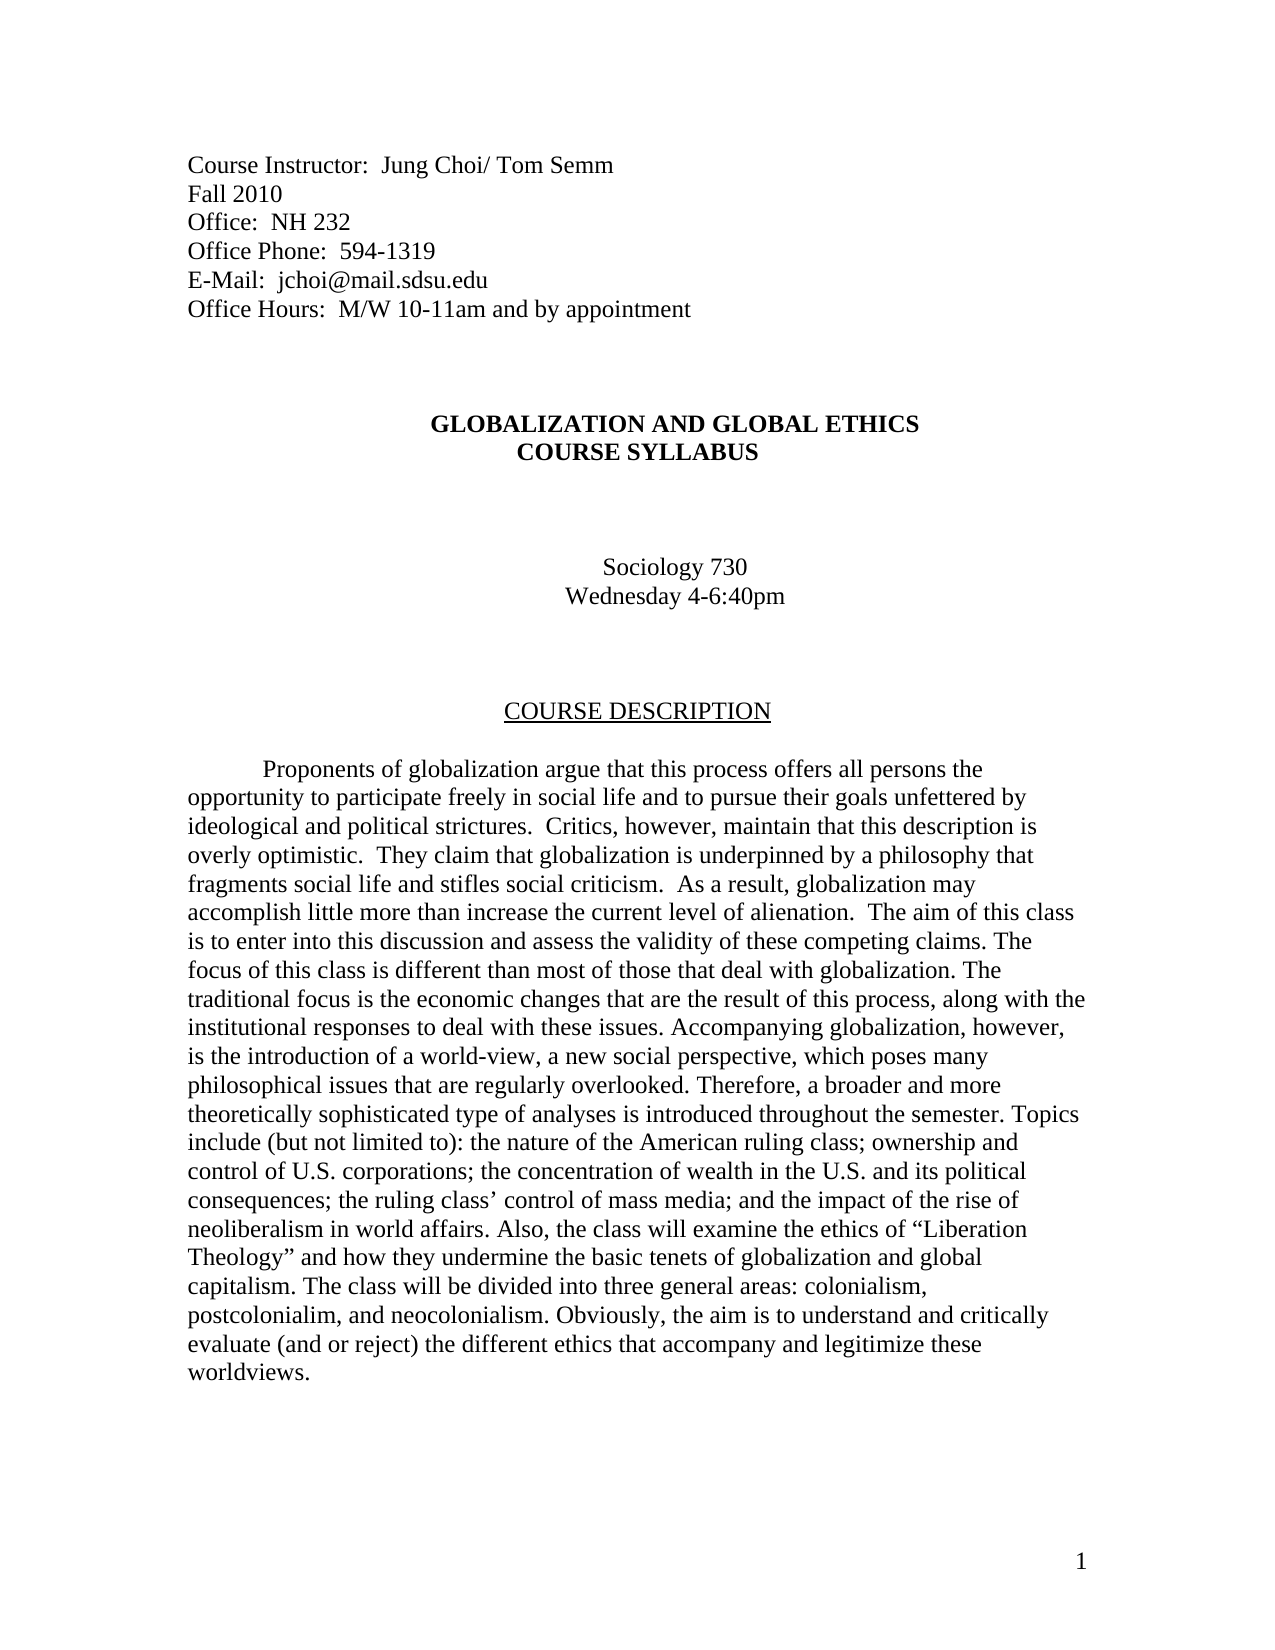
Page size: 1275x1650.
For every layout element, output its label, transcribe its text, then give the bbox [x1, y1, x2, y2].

text Sociology 730 [187, 552, 1087, 581]
text Course Instructor: Jung Choi/ Tom Semm [187, 150, 1087, 179]
text Office Phone: 594-1319 [187, 236, 1087, 265]
text Fall 2010 [187, 179, 1087, 207]
text Wednesday 4-6:40pm [187, 581, 1087, 610]
text Office Hours: M/W 10-11am and by appointment [187, 294, 1087, 322]
text COURSE SYLLABUS [187, 437, 1087, 466]
text E-Mail: jchoi@mail.sdsu.edu [187, 265, 1087, 294]
text GLOBALIZATION AND GLOBAL ETHICS [187, 409, 1087, 437]
subtitle COURSE DESCRIPTION [187, 696, 1087, 725]
text Office: NH 232 [187, 207, 1087, 236]
text Proponents of globalization argue that this process offers all persons the opportunity to participate freely in social life and to pursue their goals unfettered by ideological and political strictures. Critics, however, maintain that this description is overly optimistic. They claim that globalization is underpinned by a philosophy that fragments social life and stifles social criticism. As a result, globalization may accomplish little more than increase the current level of alienation. The aim of this class is to enter into this discussion and assess the validity of these competing claims. The focus of this class is different than most of those that deal with globalization. The traditional focus is the economic changes that are the result of this process, along with the institutional responses to deal with these issues. Accompanying globalization, however, is the introduction of a world-view, a new social perspective, which poses many philosophical issues that are regularly overlooked. Therefore, a broader and more theoretically sophisticated type of analyses is introduced throughout the semester. Topics include (but not limited to): the nature of the American ruling class; ownership and control of corporations; the concentration of wealth in the and its political consequences; the ruling class’ control of mass media; and the impact of the rise of neoliberalism in world affairs. Also, the class will examine the ethics of “Liberation Theology” and how they undermine the basic tenets of globalization and global capitalism. The class will be divided into three general areas: colonialism, postcolonialim, and neocolonialism. Obviously, the aim is to understand and critically evaluate (and or reject) the different ethics that accompany and legitimize these worldviews. [187, 754, 1087, 1386]
